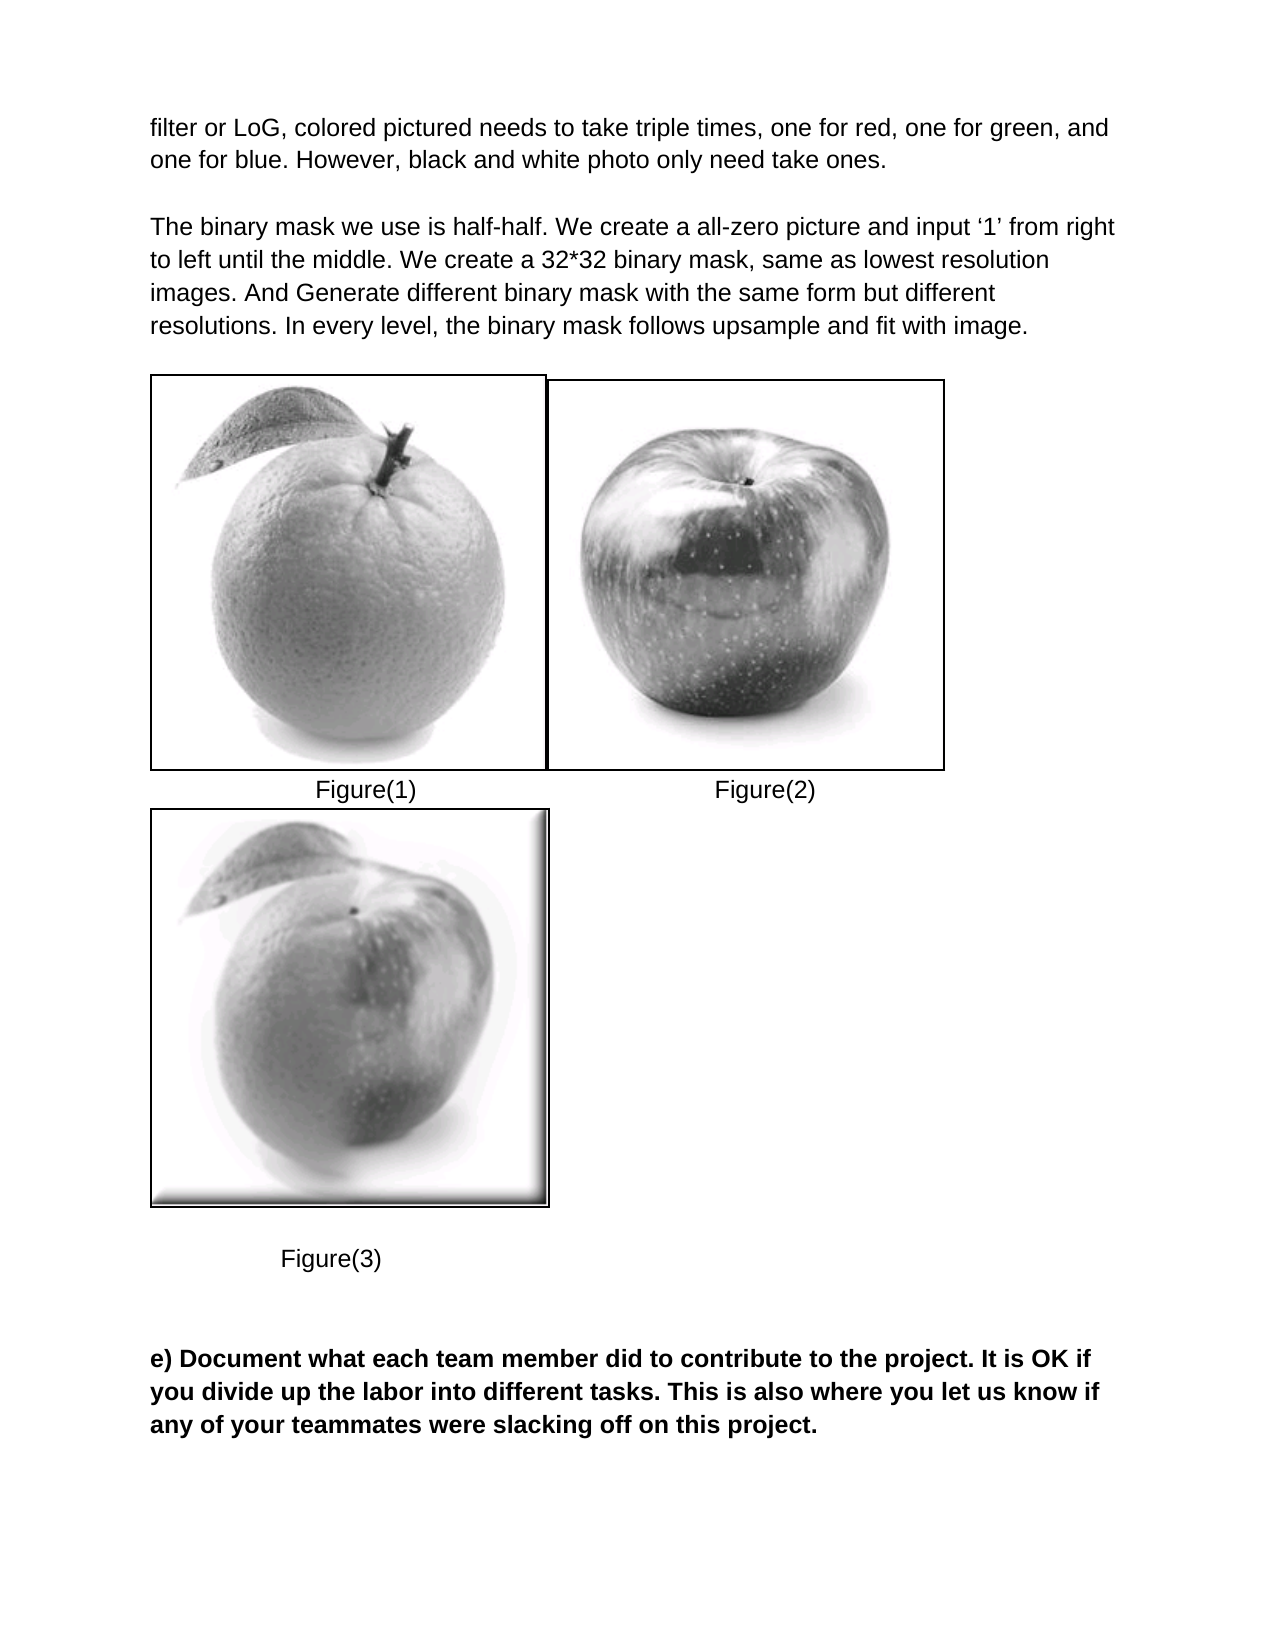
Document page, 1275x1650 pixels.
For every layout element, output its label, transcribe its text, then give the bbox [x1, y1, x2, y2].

picture [152, 376, 545, 769]
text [150, 112, 1125, 174]
text e) Document what each team member did to contribute to the project. It is OK if you divide up the labor into different tasks. This is also where you let us know if any of your teammates were slacking off on this project. [150, 1343, 1125, 1438]
text Figure(3) [150, 1244, 1125, 1273]
picture [152, 810, 548, 1206]
text Figure(1) Figure(2) [150, 774, 1125, 803]
picture [549, 381, 943, 769]
text The binary mask we use is half-half. We create a all-zero picture and input ‘1’ from right to left until the middle. We create a 32*32 binary mask, same as lowest resolution images. And Generate different binary mask with the same form but different resolutions. In every level, the binary mask follows upsample and fit with image. [150, 212, 1125, 339]
